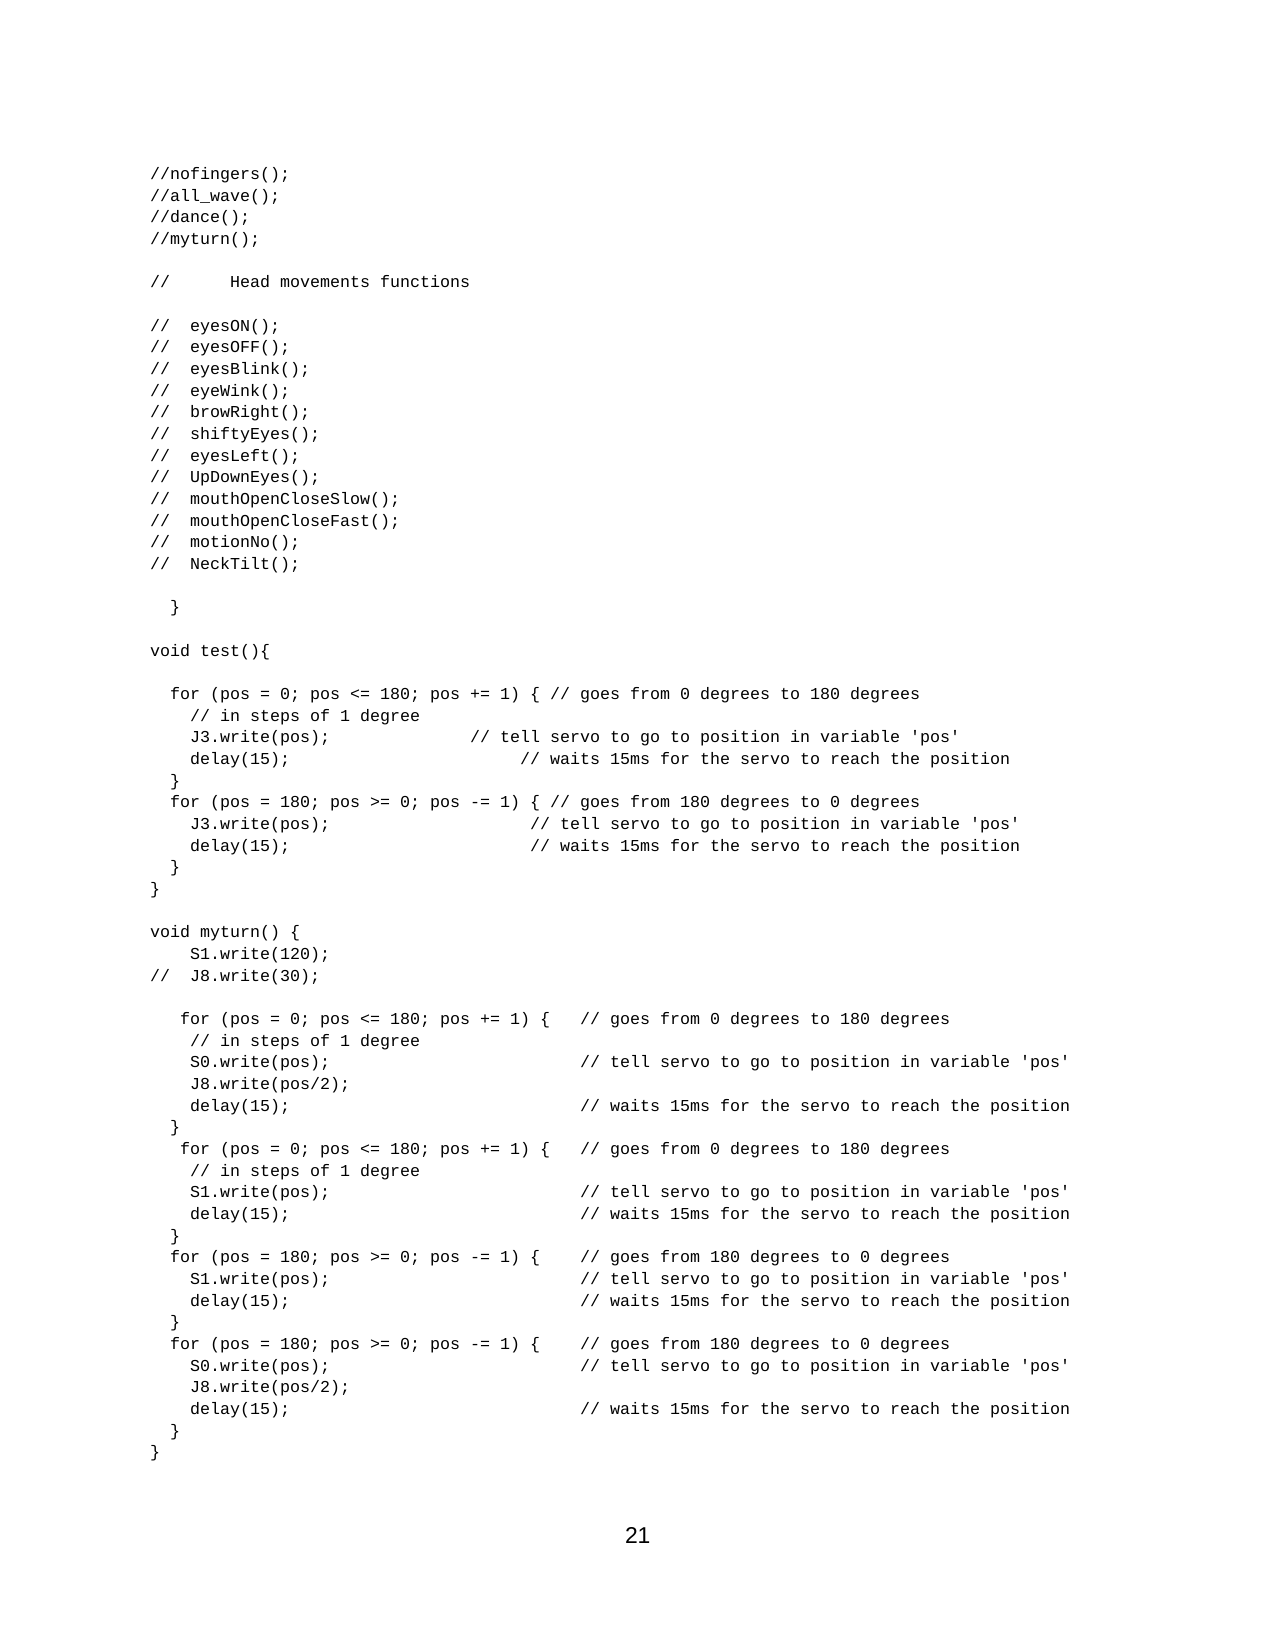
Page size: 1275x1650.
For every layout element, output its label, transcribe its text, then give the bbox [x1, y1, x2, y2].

text for (pos = 0; pos <= 180; pos += 1) { // goes from 0 degrees to 180 degrees [150, 686, 1125, 704]
text S0.write(pos); // tell servo to go to position in variable 'pos' [150, 1357, 1125, 1376]
text } [150, 1314, 1125, 1333]
text delay(15); // waits 15ms for the servo to reach the position [150, 1292, 1125, 1311]
text // eyesOFF(); [150, 339, 1125, 358]
text } [150, 1422, 1125, 1441]
text // mouthOpenCloseSlow(); [150, 491, 1125, 509]
text // shiftyEyes(); [150, 426, 1125, 444]
text //all_wave(); [150, 187, 1125, 206]
text // UpDownEyes(); [150, 469, 1125, 488]
text } [150, 859, 1125, 878]
text for (pos = 180; pos >= 0; pos -= 1) { // goes from 180 degrees to 0 degrees [150, 1336, 1125, 1354]
text } [150, 1119, 1125, 1138]
text // mouthOpenCloseFast(); [150, 512, 1125, 531]
text // NeckTilt(); [150, 556, 1125, 574]
text delay(15); // waits 15ms for the servo to reach the position [150, 1097, 1125, 1116]
text for (pos = 0; pos <= 180; pos += 1) { // goes from 0 degrees to 180 degrees [150, 1011, 1125, 1029]
text J8.write(pos/2); [150, 1379, 1125, 1398]
text for (pos = 180; pos >= 0; pos -= 1) { // goes from 180 degrees to 0 degrees [150, 794, 1125, 813]
text J3.write(pos); // tell servo to go to position in variable 'pos' [150, 729, 1125, 748]
text for (pos = 180; pos >= 0; pos -= 1) { // goes from 180 degrees to 0 degrees [150, 1249, 1125, 1268]
text // J8.write(30); [150, 967, 1125, 986]
text // in steps of 1 degree [150, 1162, 1125, 1181]
text // in steps of 1 degree [150, 1032, 1125, 1051]
text // eyesON(); [150, 317, 1125, 336]
text delay(15); // waits 15ms for the servo to reach the position [150, 1401, 1125, 1419]
text // browRight(); [150, 404, 1125, 423]
text J8.write(pos/2); [150, 1076, 1125, 1094]
text S1.write(120); [150, 946, 1125, 964]
text delay(15); // waits 15ms for the servo to reach the position [150, 837, 1125, 856]
text S1.write(pos); // tell servo to go to position in variable 'pos' [150, 1184, 1125, 1203]
text // eyesBlink(); [150, 361, 1125, 379]
text } [150, 772, 1125, 791]
text delay(15); // waits 15ms for the servo to reach the position [150, 1206, 1125, 1224]
text for (pos = 0; pos <= 180; pos += 1) { // goes from 0 degrees to 180 degrees [150, 1141, 1125, 1159]
text } [150, 881, 1125, 899]
text // in steps of 1 degree [150, 707, 1125, 726]
text // motionNo(); [150, 534, 1125, 553]
text S0.write(pos); // tell servo to go to position in variable 'pos' [150, 1054, 1125, 1073]
text // eyesLeft(); [150, 447, 1125, 466]
text void test(){ [150, 642, 1125, 661]
text } [150, 1444, 1125, 1463]
text } [150, 1227, 1125, 1246]
text S1.write(pos); // tell servo to go to position in variable 'pos' [150, 1271, 1125, 1289]
text //dance(); [150, 209, 1125, 228]
text J3.write(pos); // tell servo to go to position in variable 'pos' [150, 816, 1125, 834]
text //nofingers(); [150, 166, 1125, 184]
text void myturn() { [150, 924, 1125, 943]
text // eyeWink(); [150, 382, 1125, 401]
text //myturn(); [150, 231, 1125, 249]
text } [150, 599, 1125, 618]
text // Head movements functions [150, 274, 1125, 293]
text delay(15); // waits 15ms for the servo to reach the position [150, 751, 1125, 769]
